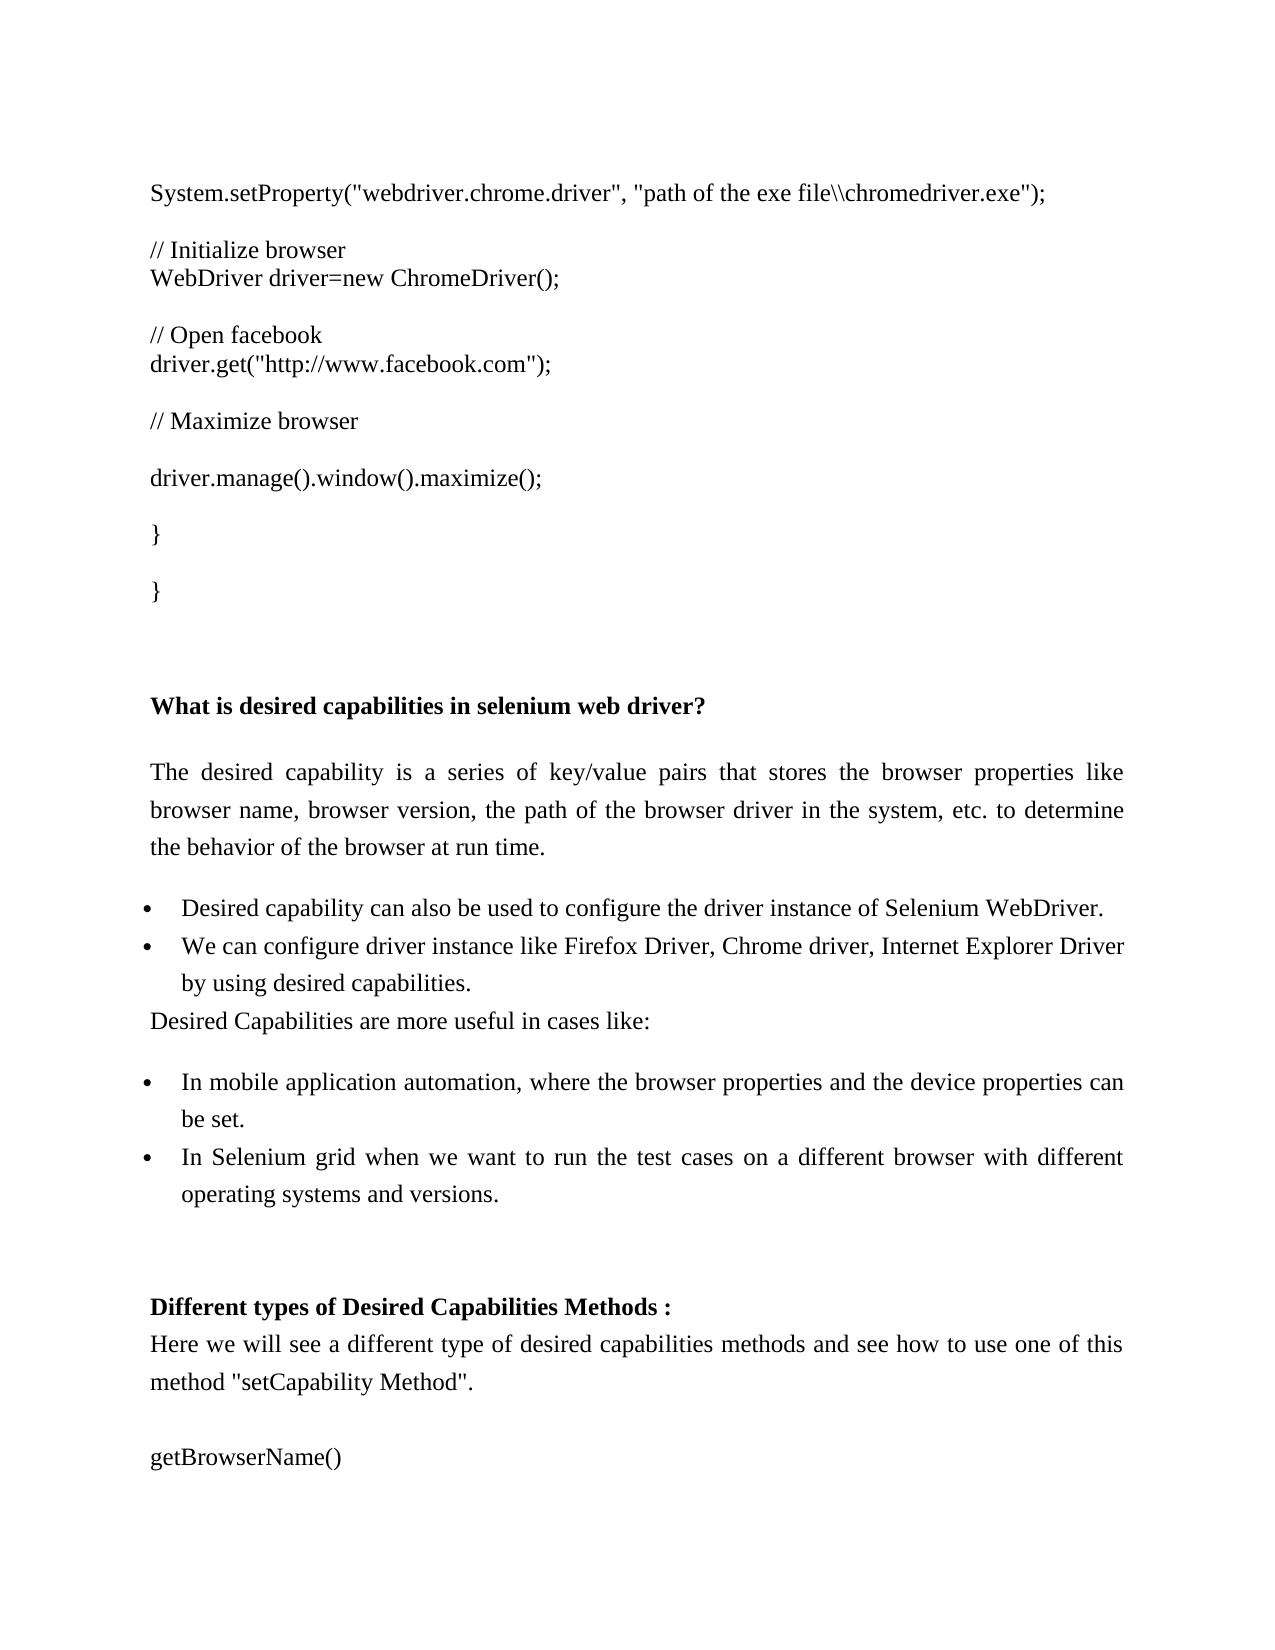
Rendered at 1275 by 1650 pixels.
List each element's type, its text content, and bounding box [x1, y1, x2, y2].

text System.setProperty("webdriver.chrome.driver", "path of the exe file\\chromedriver.exe"); [150, 178, 1125, 207]
text // Initialize browser [150, 235, 1125, 263]
text } [150, 519, 1125, 548]
text What is desired capabilities in selenium web driver? [150, 691, 1125, 720]
list In mobile application automation, where the browser properties and the device properties can be set. [144, 1058, 1125, 1133]
list In Selenium grid when we want to run the test cases on a different browser with different operating systems and versions. [144, 1133, 1125, 1208]
text getBrowserName() [150, 1433, 1125, 1471]
list Desired capability can also be used to configure the driver instance of Selenium WebDriver. [144, 884, 1125, 922]
text The desired capability is a series of key/value pairs that stores the browser properties like browser name, browser version, the path of the browser driver in the system, etc. to determine the behavior of the browser at run time. [150, 749, 1125, 861]
text WebDriver driver=new ChromeDriver(); [150, 263, 1125, 292]
list We can configure driver instance like Firefox Driver, Chrome driver, Internet Explorer Driver by using desired capabilities. [144, 922, 1125, 997]
text } [150, 576, 1125, 605]
text driver.manage().window().maximize(); [150, 463, 1125, 491]
text // Maximize browser [150, 406, 1125, 434]
text driver.get("http://www.facebook.com"); [150, 349, 1125, 378]
text // Open facebook [150, 320, 1125, 349]
text Different types of Desired Capabilities Methods : [150, 1283, 1125, 1321]
text Desired Capabilities are more useful in cases like: [150, 997, 1125, 1034]
text Here we will see a different type of desired capabilities methods and see how to use one of this method "setCapability Method". [150, 1321, 1125, 1396]
